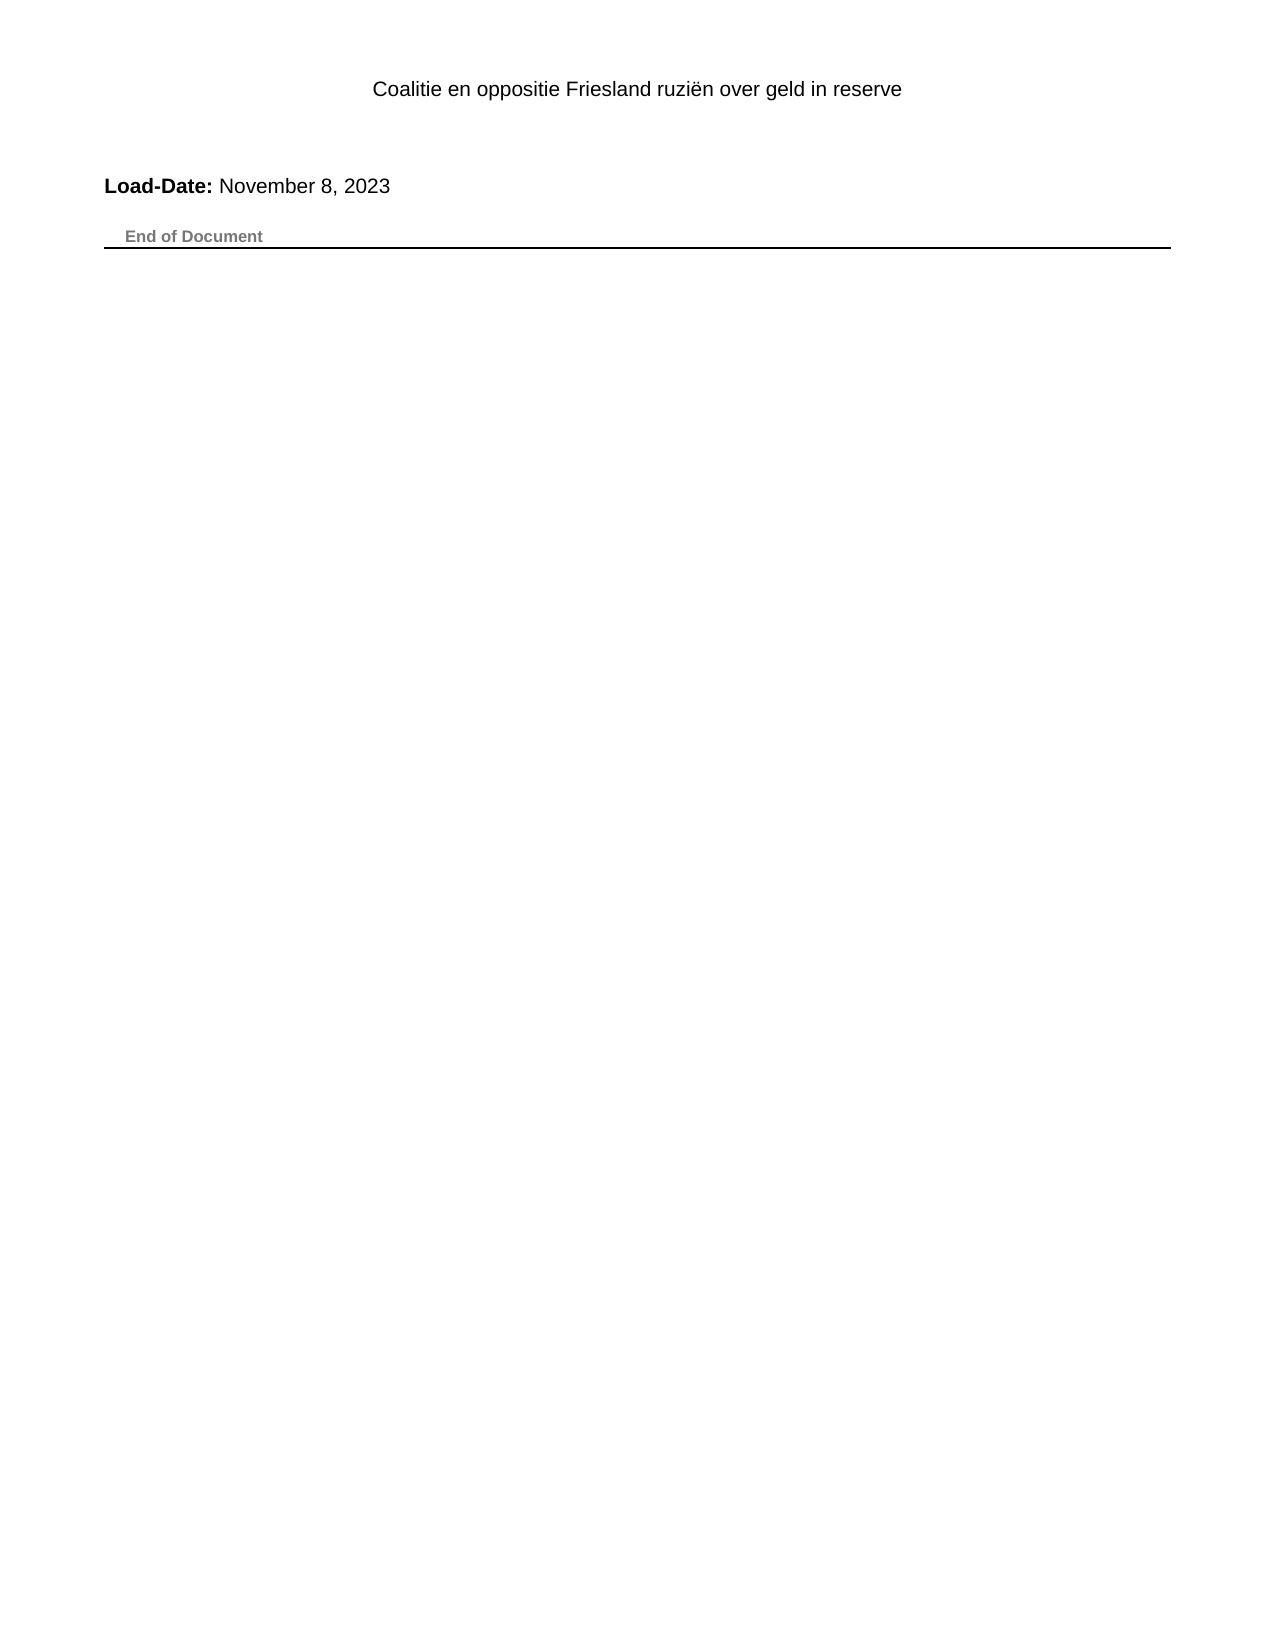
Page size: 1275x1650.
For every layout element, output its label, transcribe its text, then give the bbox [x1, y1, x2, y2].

text Load-Date: November 8, 2023 [104, 142, 1171, 198]
text End of Document [125, 227, 1171, 246]
